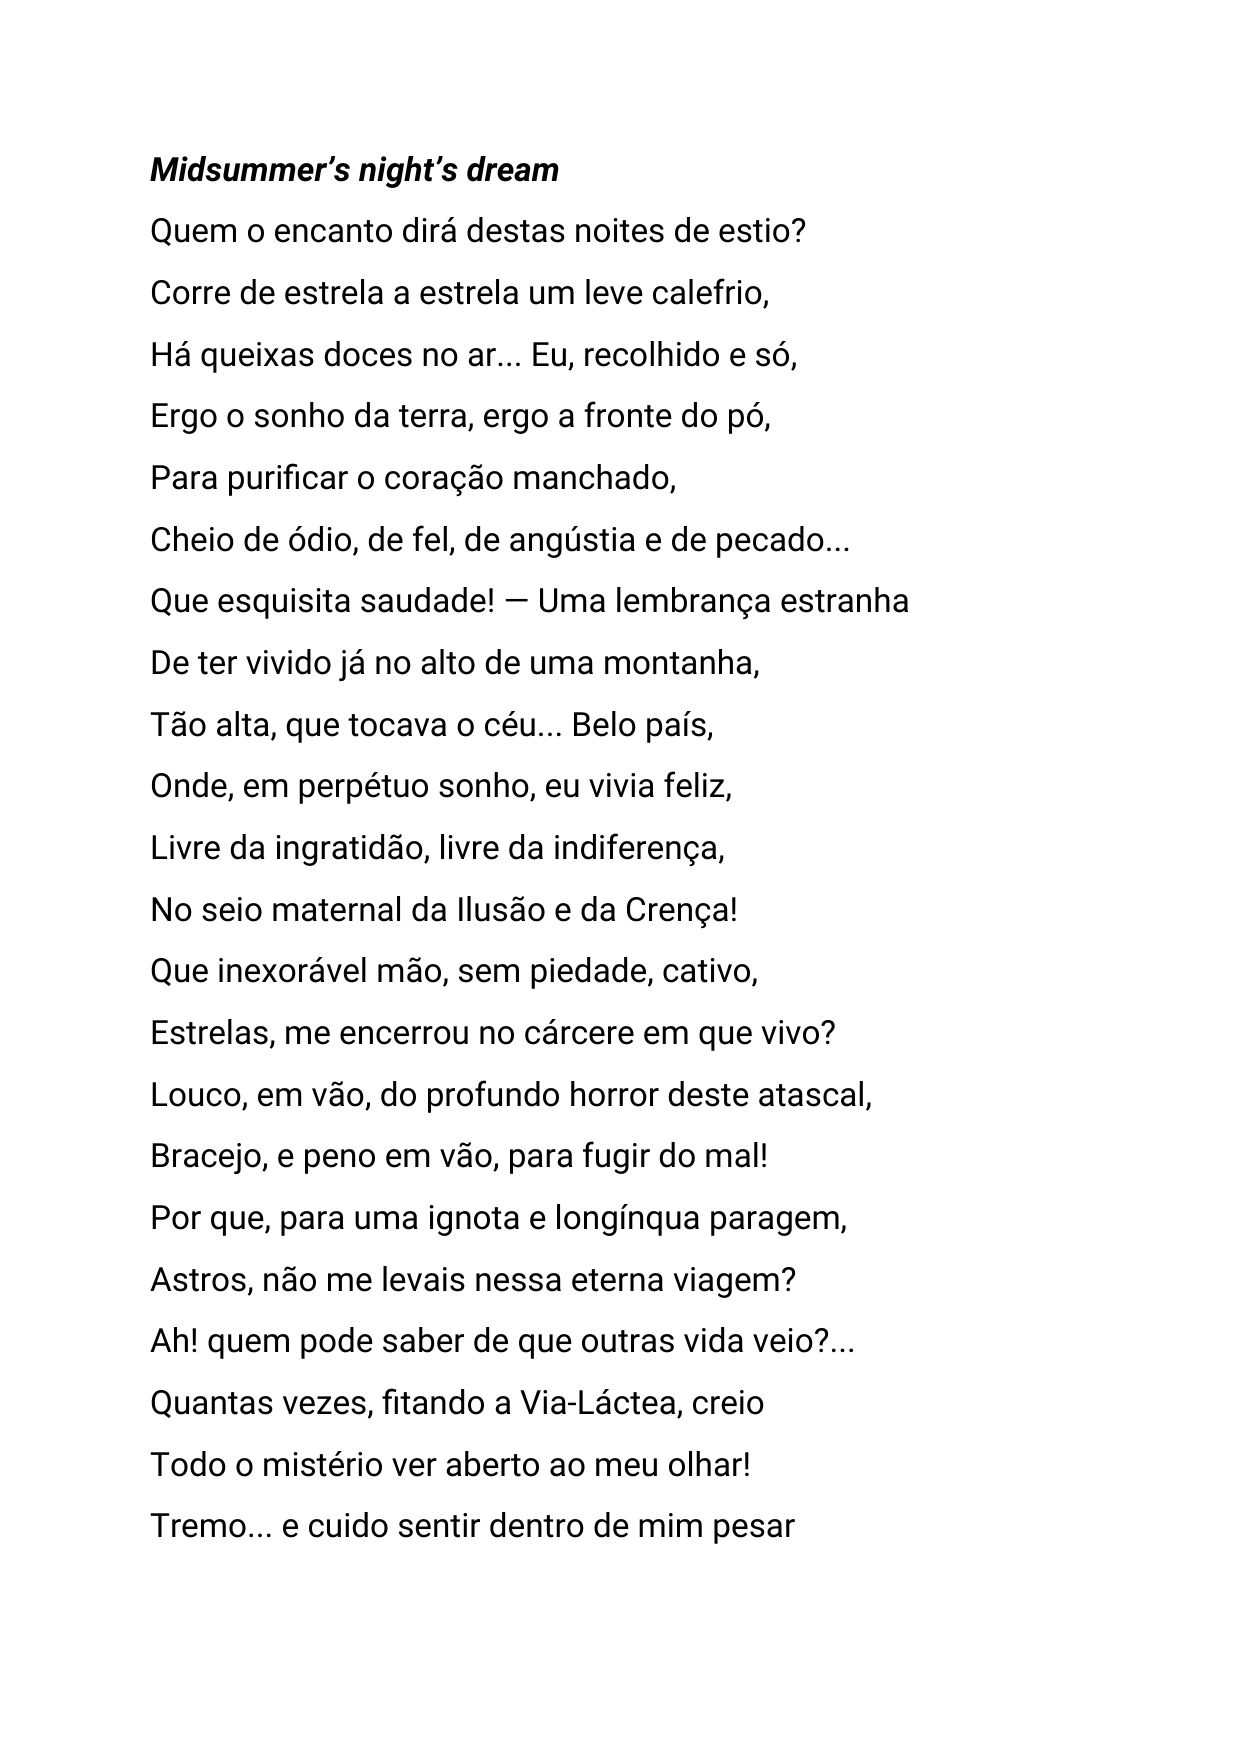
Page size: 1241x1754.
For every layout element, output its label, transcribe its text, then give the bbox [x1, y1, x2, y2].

text Livre da ingratidão, livre da indiferença, [150, 828, 1090, 867]
text Cheio de ódio, de fel, de angústia e de pecado... [150, 520, 1090, 559]
text Quem o encanto dirá destas noites de estio? [150, 212, 1090, 251]
text Bracejo, e peno em vão, para fugir do mal! [150, 1137, 1090, 1176]
text Tremo... e cuido sentir dentro de mim pesar [150, 1507, 1090, 1546]
text Que inexorável mão, sem piedade, cativo, [150, 952, 1090, 991]
text Todo o mistério ver aberto ao meu olhar! [150, 1445, 1090, 1484]
text Há queixas doces no ar... Eu, recolhido e só, [150, 335, 1090, 374]
text Estrelas, me encerrou no cárcere em que vivo? [150, 1013, 1090, 1052]
text Ergo o sonho da terra, ergo a fronte do pó, [150, 397, 1090, 436]
text Midsummer’s night’s dream [150, 150, 1090, 189]
text Por que, para uma ignota e longínqua paragem, [150, 1198, 1090, 1237]
text Astros, não me levais nessa eterna viagem? [150, 1260, 1090, 1299]
text Tão alta, que tocava o céu... Belo país, [150, 705, 1090, 744]
text Onde, em perpétuo sonho, eu vivia feliz, [150, 767, 1090, 806]
text Louco, em vão, do profundo horror deste atascal, [150, 1075, 1090, 1114]
text Para purificar o coração manchado, [150, 458, 1090, 497]
text No seio maternal da Ilusão e da Crença! [150, 890, 1090, 929]
text Ah! quem pode saber de que outras vida veio?... [150, 1322, 1090, 1361]
text Corre de estrela a estrela um leve calefrio, [150, 273, 1090, 312]
text Que esquisita saudade! — Uma lembrança estranha [150, 582, 1090, 621]
text Quantas vezes, fitando a Via-Láctea, creio [150, 1383, 1090, 1422]
text De ter vivido já no alto de uma montanha, [150, 643, 1090, 682]
